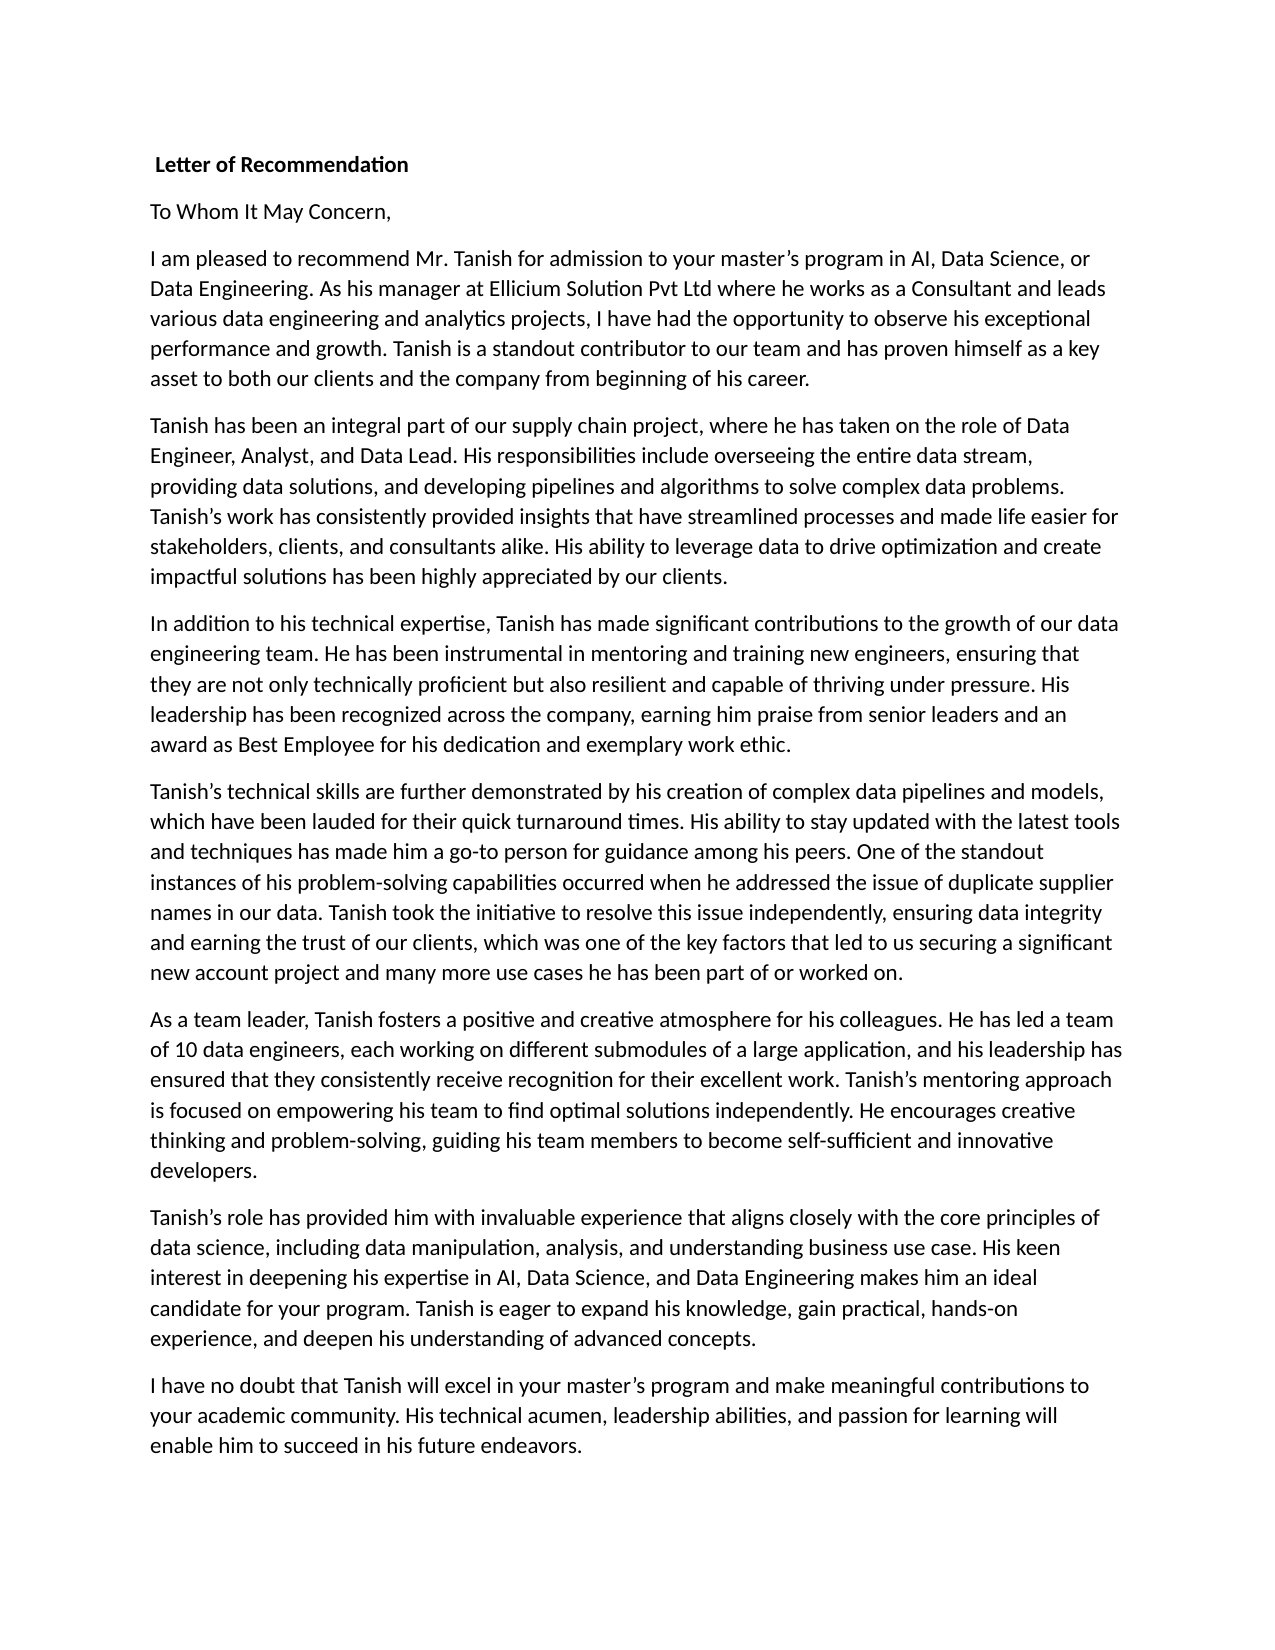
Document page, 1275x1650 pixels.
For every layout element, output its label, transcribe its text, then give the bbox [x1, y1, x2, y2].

text Tanish’s role has provided him with invaluable experience that aligns closely with the core principles of data science, including data manipulation, analysis, and understanding business use case. His keen interest in deepening his expertise in AI, Data Science, and Data Engineering makes him an ideal candidate for your program. Tanish is eager to expand his knowledge, gain practical, hands-on experience, and deepen his understanding of advanced concepts. [150, 1203, 1125, 1352]
text Tanish’s technical skills are further demonstrated by his creation of complex data pipelines and models, which have been lauded for their quick turnaround times. His ability to stay updated with the latest tools and techniques has made him a go-to person for guidance among his peers. One of the standout instances of his problem-solving capabilities occurred when he addressed the issue of duplicate supplier names in our data. Tanish took the initiative to resolve this issue independently, ensuring data integrity and earning the trust of our clients, which was one of the key factors that led to us securing a significant new account project and many more use cases he has been part of or worked on. [150, 777, 1125, 986]
text In addition to his technical expertise, Tanish has made significant contributions to the growth of our data engineering team. He has been instrumental in mentoring and training new engineers, ensuring that they are not only technically proficient but also resilient and capable of thriving under pressure. His leadership has been recognized across the company, earning him praise from senior leaders and an award as Best Employee for his dedication and exemplary work ethic. [150, 609, 1125, 758]
text To Whom It May Concern, [150, 197, 1125, 225]
text Tanish has been an integral part of our supply chain project, where he has taken on the role of Data Engineer, Analyst, and Data Lead. His responsibilities include overseeing the entire data stream, providing data solutions, and developing pipelines and algorithms to solve complex data problems. Tanish’s work has consistently provided insights that have streamlined processes and made life easier for stakeholders, clients, and consultants alike. His ability to leverage data to drive optimization and create impactful solutions has been highly appreciated by our clients. [150, 411, 1125, 591]
text As a team leader, Tanish fosters a positive and creative atmosphere for his colleagues. He has led a team of 10 data engineers, each working on different submodules of a large application, and his leadership has ensured that they consistently receive recognition for their excellent work. Tanish’s mentoring approach is focused on empowering his team to find optimal solutions independently. He encourages creative thinking and problem-solving, guiding his team members to become self-sufficient and innovative developers. [150, 1005, 1125, 1184]
text Letter of Recommendation [150, 150, 1125, 178]
text I am pleased to recommend Mr. Tanish for admission to your master’s program in AI, Data Science, or Data Engineering. As his manager at Ellicium Solution Pvt Ltd where he works as a Consultant and leads various data engineering and analytics projects, I have had the opportunity to observe his exceptional performance and growth. Tanish is a standout contributor to our team and has proven himself as a key asset to both our clients and the company from beginning of his career. [150, 244, 1125, 393]
text I have no doubt that Tanish will excel in your master’s program and make meaningful contributions to your academic community. His technical acumen, leadership abilities, and passion for learning will enable him to succeed in his future endeavors. [150, 1371, 1125, 1459]
